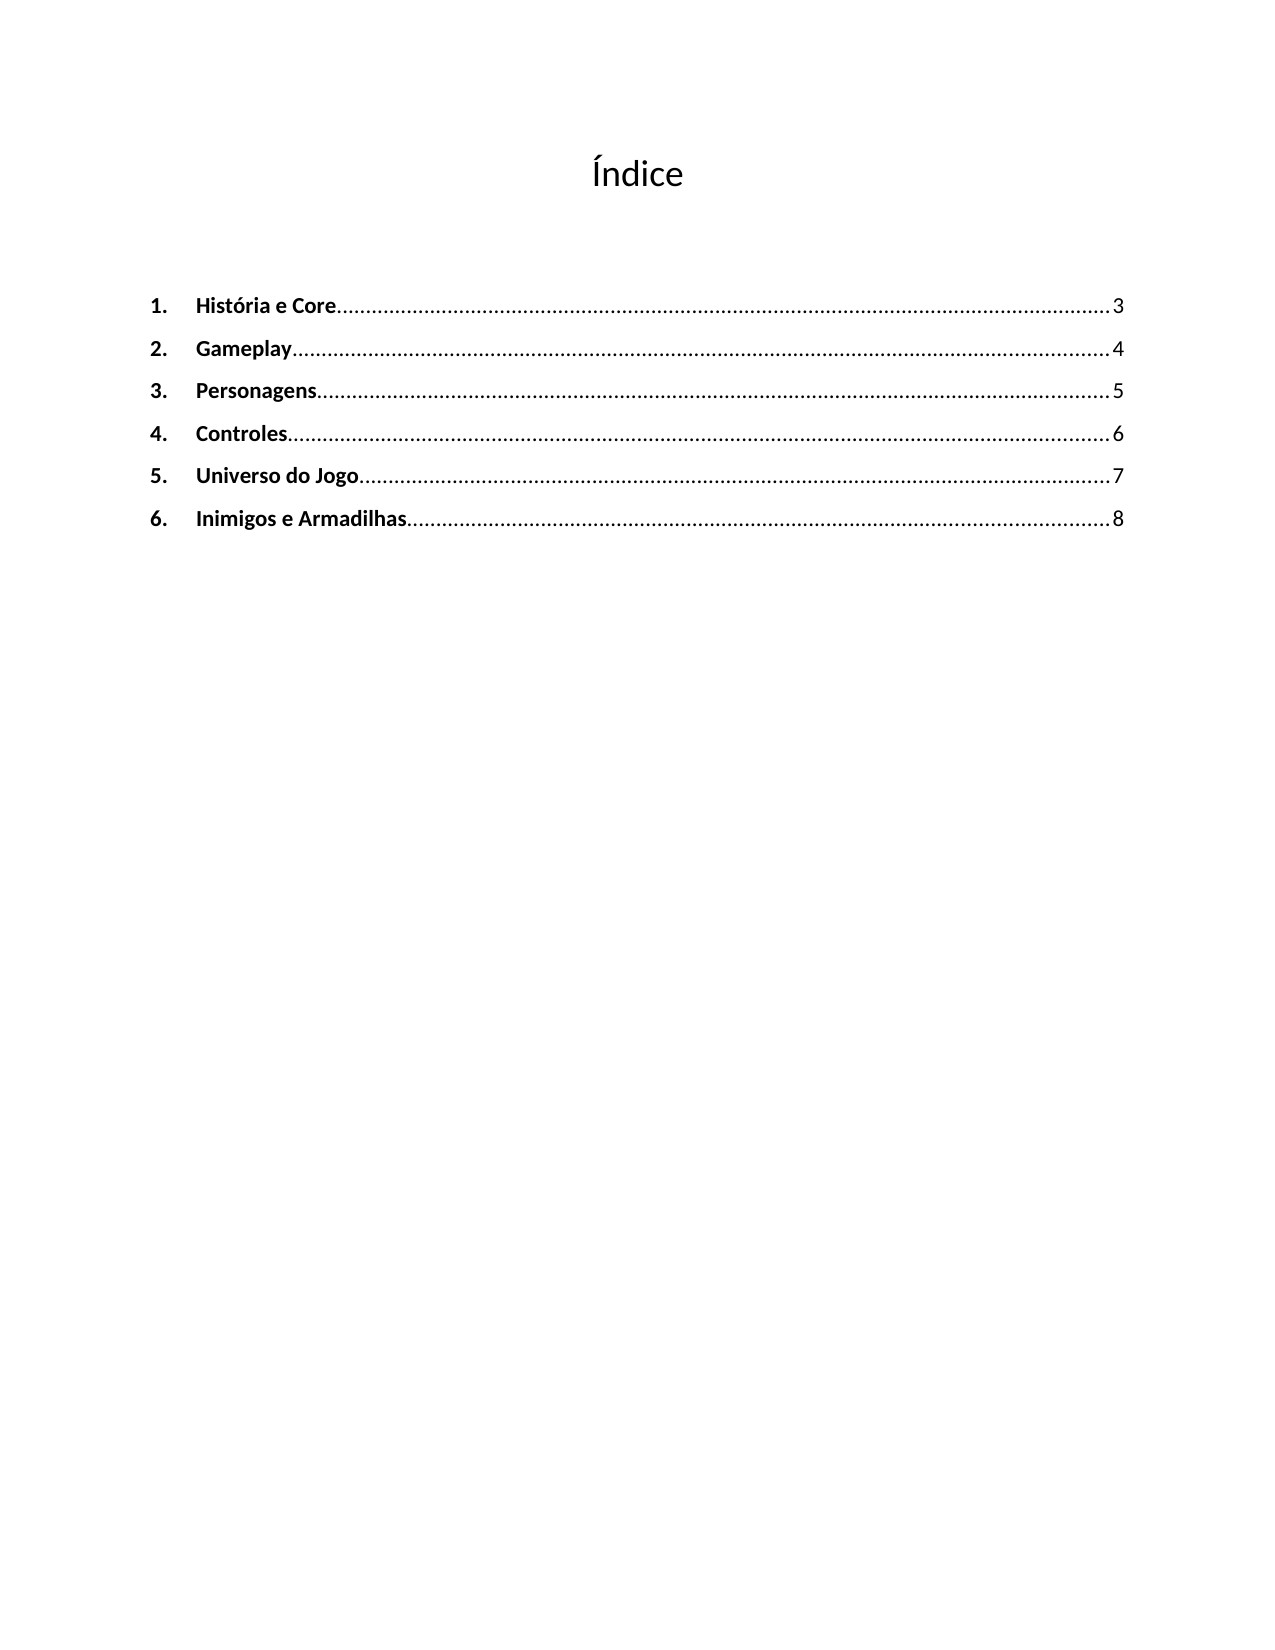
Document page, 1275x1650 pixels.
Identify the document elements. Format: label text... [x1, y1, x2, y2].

text Índice [150, 150, 1125, 196]
